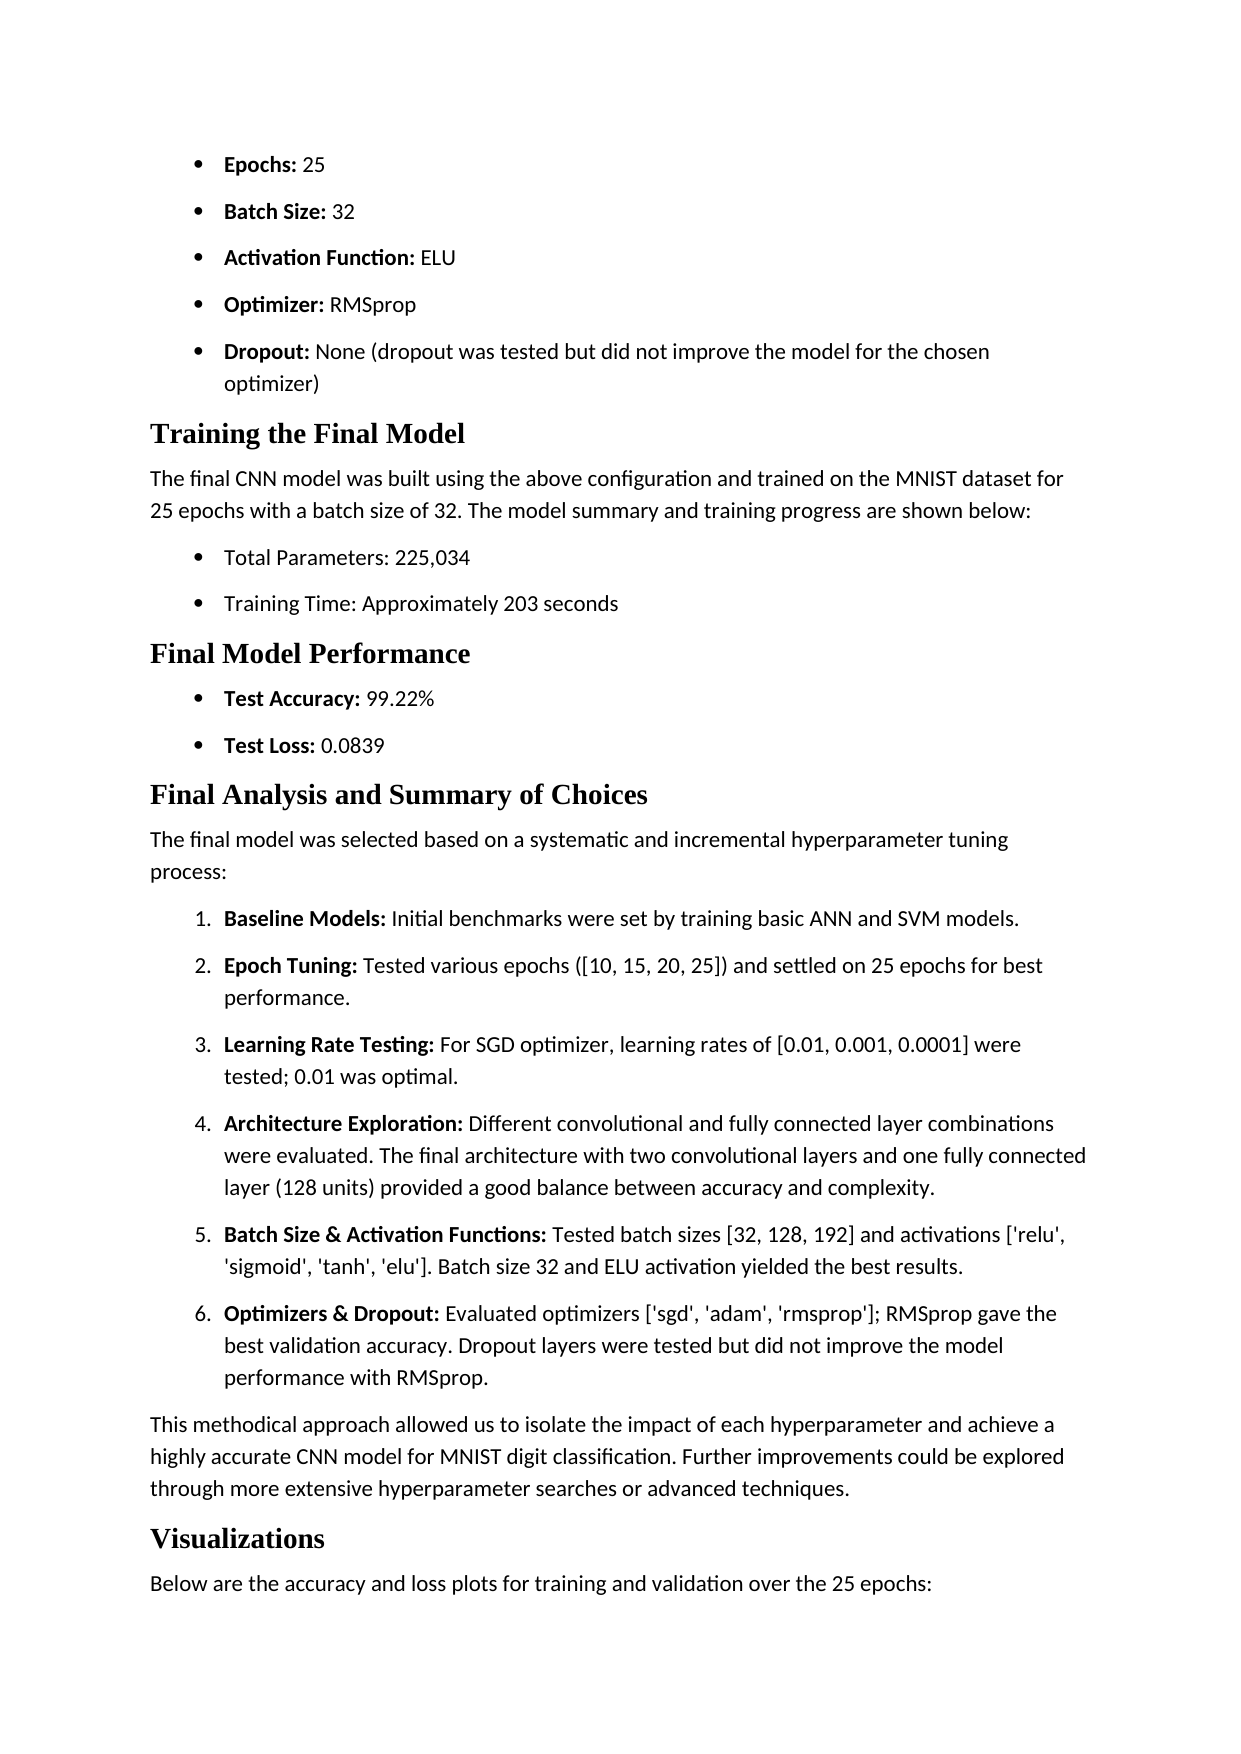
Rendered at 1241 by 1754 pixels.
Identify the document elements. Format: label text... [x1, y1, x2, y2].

list Architecture Exploration: Different convolutional and fully connected layer combinations were evaluated. The final architecture with two convolutional layers and one fully connected layer (128 units) provided a good balance between accuracy and complexity. [194, 1109, 1090, 1201]
subtitle Training the Final Model [150, 416, 1090, 449]
text This methodical approach allowed us to isolate the impact of each hyperparameter and achieve a highly accurate CNN model for MNIST digit classification. Further improvements could be explored through more extensive hyperparameter searches or advanced techniques. [150, 1410, 1090, 1502]
list Test Loss: 0.0839 [194, 731, 1090, 759]
subtitle Final Analysis and Summary of Choices [150, 777, 1090, 811]
list Optimizers & Dropout: Evaluated optimizers ['sgd', 'adam', 'rmsprop']; RMSprop gave the best validation accuracy. Dropout layers were tested but did not improve the model performance with RMSprop. [194, 1299, 1090, 1391]
list Baseline Models: Initial benchmarks were set by training basic ANN and SVM models. [194, 904, 1090, 932]
list Training Time: Approximately 203 seconds [194, 589, 1090, 617]
list Batch Size & Activation Functions: Tested batch sizes [32, 128, 192] and activations ['relu', 'sigmoid', 'tanh', 'elu']. Batch size 32 and ELU activation yielded the best results. [194, 1220, 1090, 1280]
subtitle Final Model Performance [150, 636, 1090, 670]
list Optimizer: RMSprop [194, 290, 1090, 318]
list Activation Function: ELU [194, 243, 1090, 272]
text The final model was selected based on a systematic and incremental hyperparameter tuning process: [150, 825, 1090, 885]
subtitle Visualizations [150, 1521, 1090, 1555]
list Test Accuracy: 99.22% [194, 684, 1090, 712]
list Dropout: None (dropout was tested but did not improve the model for the chosen optimizer) [194, 337, 1090, 397]
list Learning Rate Testing: For SGD optimizer, learning rates of [0.01, 0.001, 0.0001] were tested; 0.01 was optimal. [194, 1030, 1090, 1090]
list Epochs: 25 [194, 150, 1090, 178]
list Total Parameters: 225,034 [194, 543, 1090, 571]
text Below are the accuracy and loss plots for training and validation over the 25 epochs: [150, 1569, 1090, 1597]
list Epoch Tuning: Tested various epochs ([10, 15, 20, 25]) and settled on 25 epochs for best performance. [194, 951, 1090, 1011]
text The final CNN model was built using the above configuration and trained on the MNIST dataset for 25 epochs with a batch size of 32. The model summary and training progress are shown below: [150, 464, 1090, 524]
list Batch Size: 32 [194, 197, 1090, 225]
